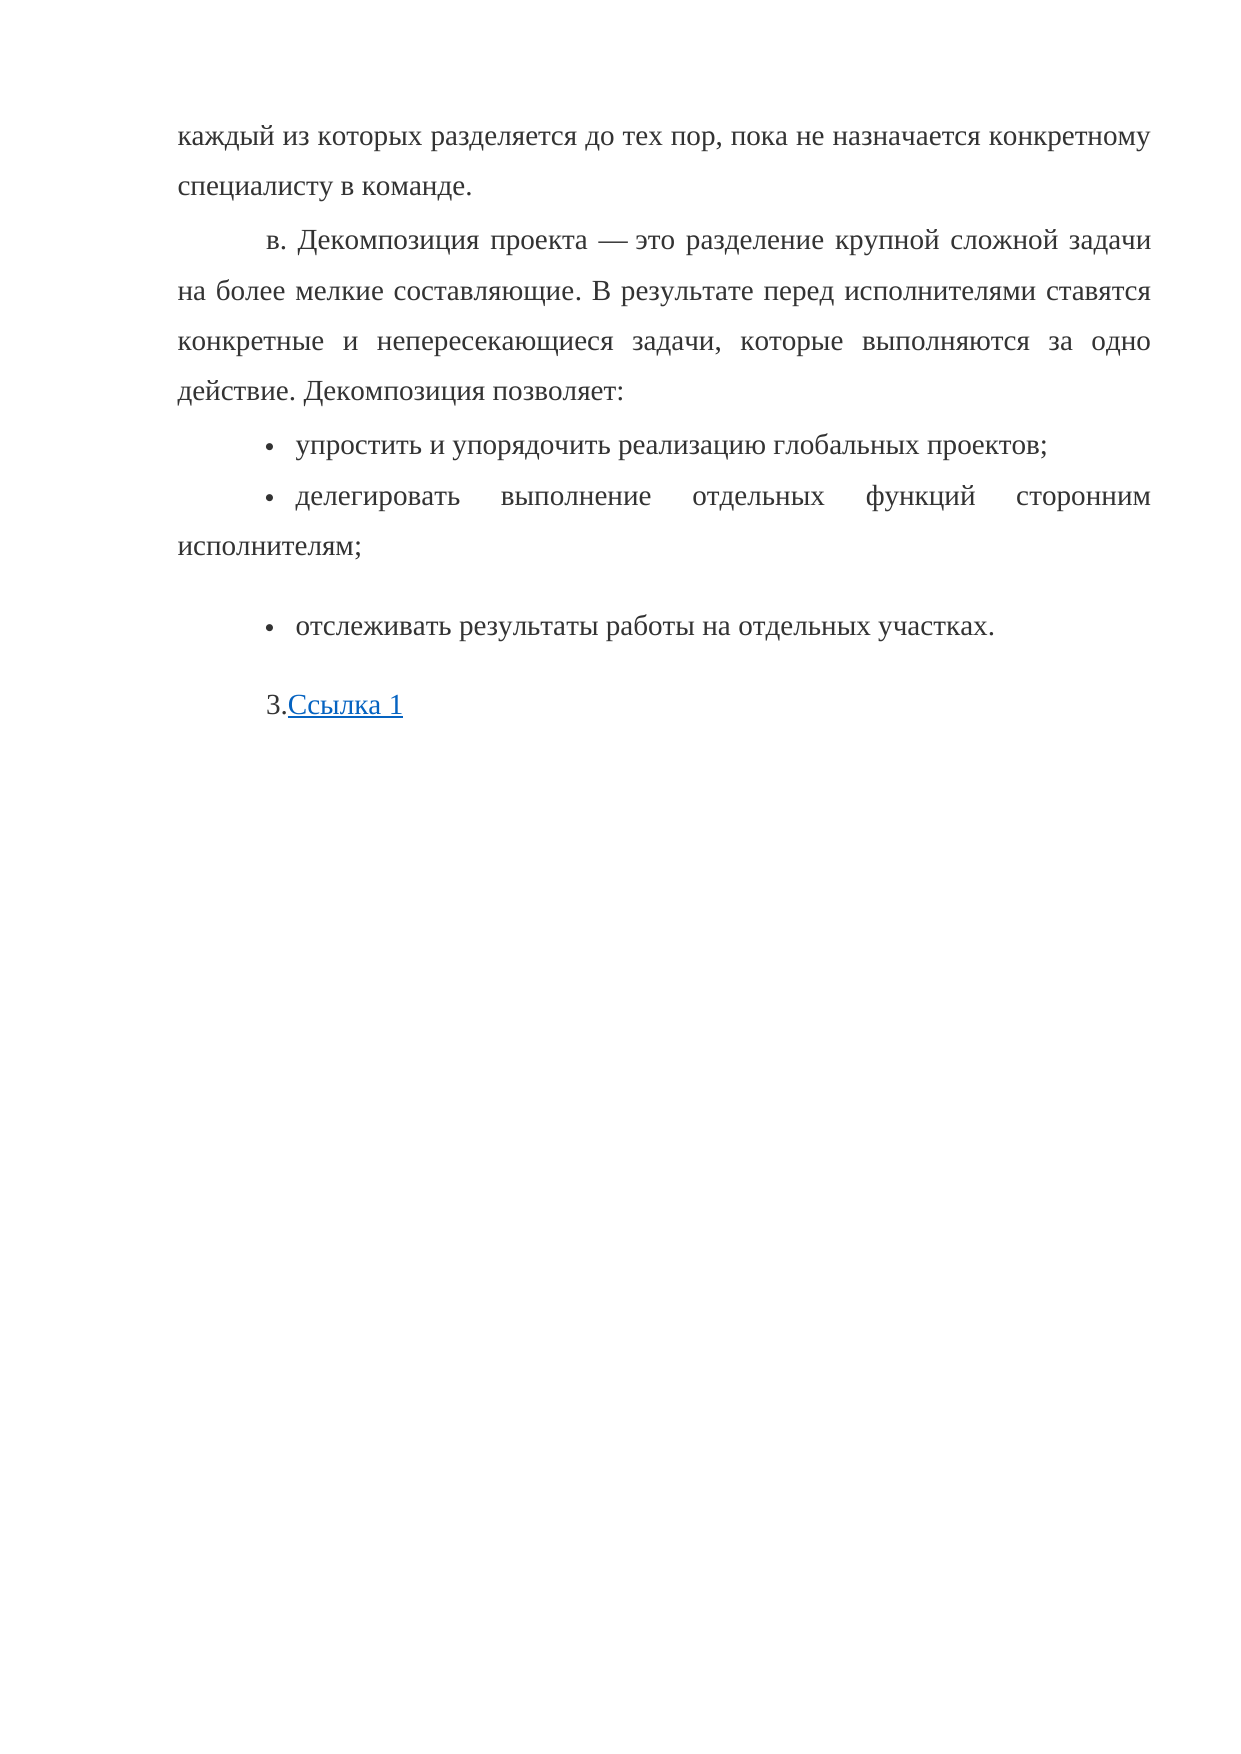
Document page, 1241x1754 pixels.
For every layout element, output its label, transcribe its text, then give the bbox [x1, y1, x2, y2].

list отслеживать результаты работы на отдельных участках. [177, 608, 1152, 641]
list делегировать выполнение отдельных функций сторонним исполнителям; [177, 478, 1152, 562]
list 3.Ссылка 1 [177, 687, 1152, 764]
text в. Декомпозиция проекта — это разделение крупной сложной задачи на более мелкие составляющие. В результате перед исполнителями ставятся конкретные и непересекающиеся задачи, которые выполняются за одно действие. Декомпозиция позволяет: [177, 222, 1152, 323]
list упростить и упорядочить реализацию глобальных проектов; [177, 427, 1152, 461]
text в. Декомпозиция проекта — это разделение крупной сложной задачи на более мелкие составляющие. В результате перед исполнителями ставятся конкретные и непересекающиеся задачи, которые выполняются за одно действие. Декомпозиция позволяет: [177, 357, 1152, 407]
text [177, 152, 1152, 202]
